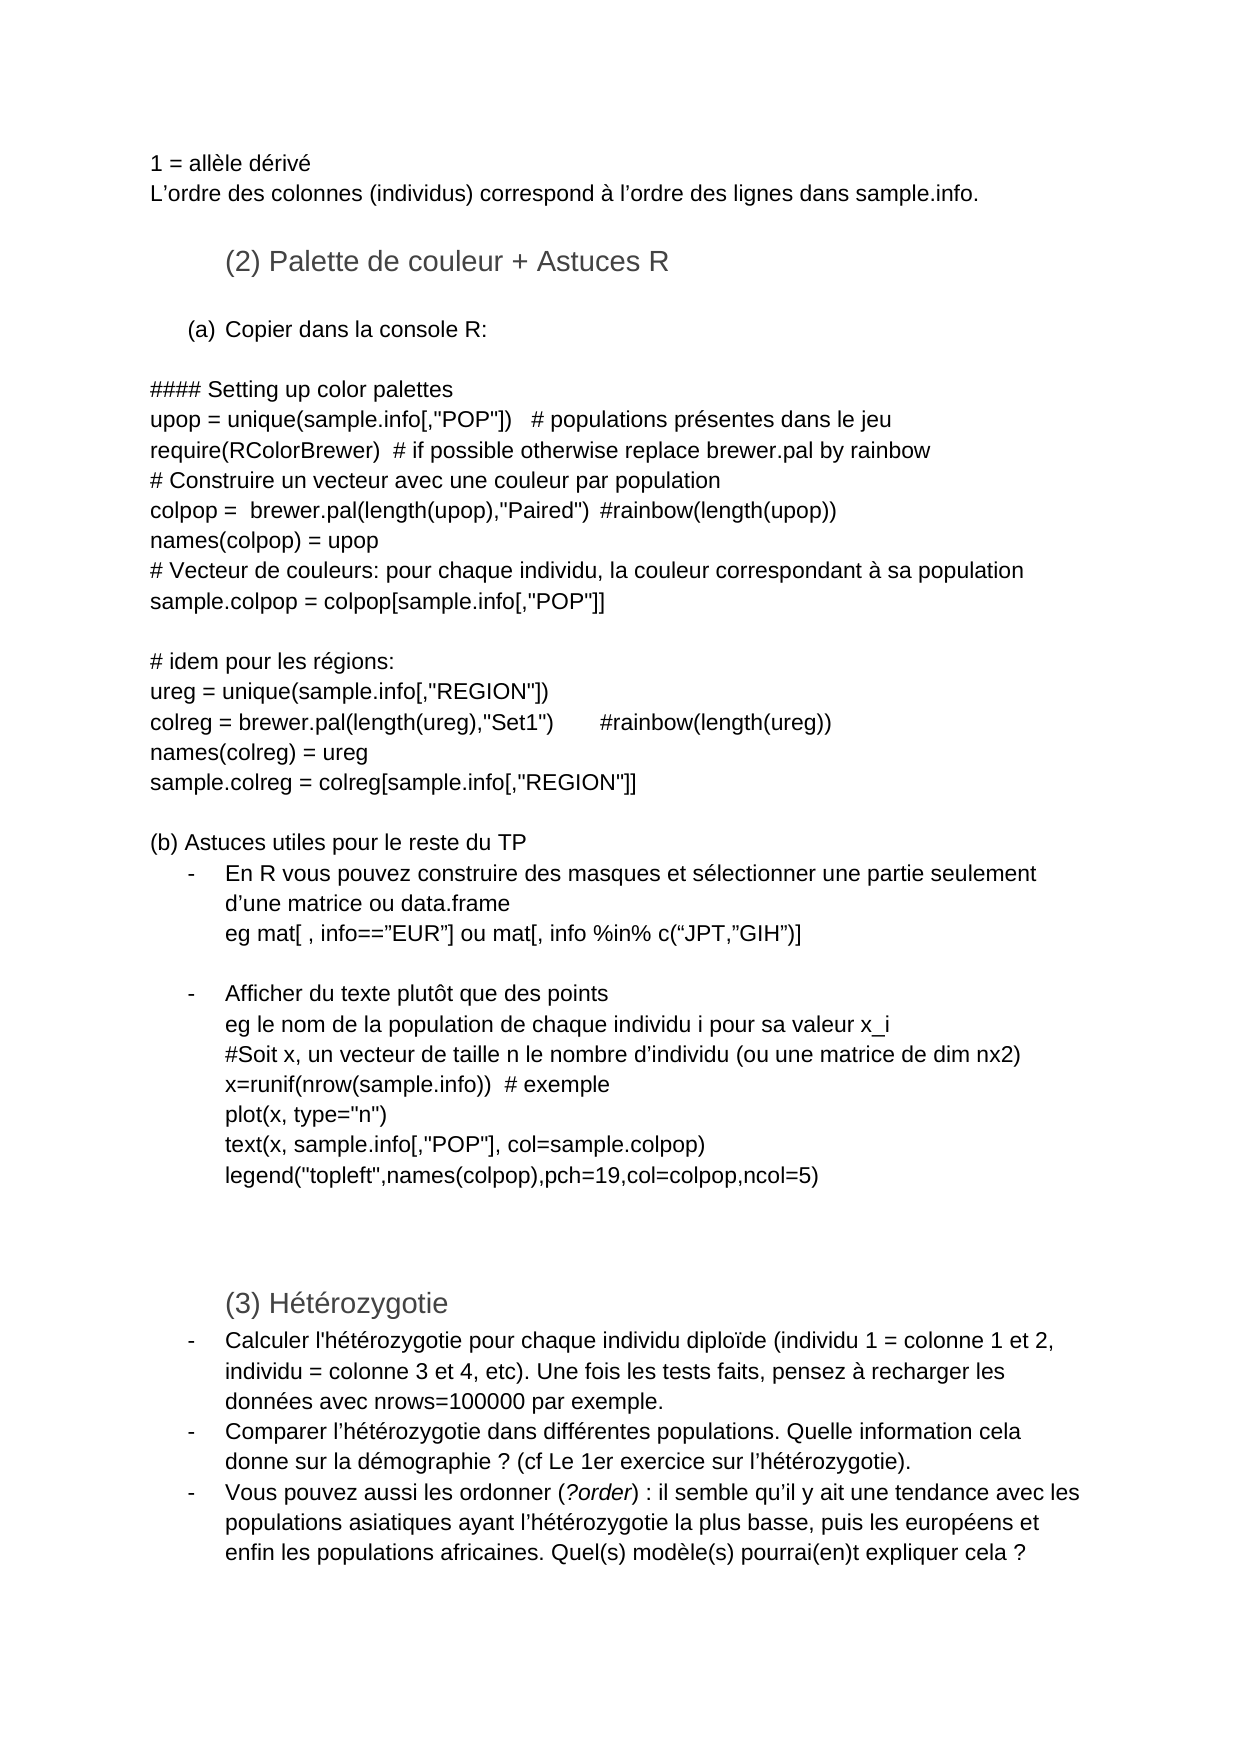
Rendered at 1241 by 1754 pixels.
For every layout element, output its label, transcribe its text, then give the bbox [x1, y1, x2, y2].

text L’ordre des colonnes (individus) correspond à l’ordre des lignes dans sample.info. [150, 180, 1090, 207]
list Vous pouvez aussi les ordonner (?order) : il semble qu’il y ait une tendance avec les populations asiatiques ayant l’hétérozygotie la plus basse, puis les européens et enfin les populations africaines. Quel(s) modèle(s) pourrai(en)t expliquer cela ? [187, 1478, 1090, 1565]
text require(RColorBrewer) # if possible otherwise replace brewer.pal by rainbow [150, 437, 1090, 463]
text colpop = brewer.pal(length(upop),"Paired") #rainbow(length(upop)) [150, 497, 1090, 523]
list Copier dans la console R: [187, 316, 1090, 342]
list Calculer l'hétérozygotie pour chaque individu diploïde (individu 1 = colonne 1 et 2, individu = colonne 3 et 4, etc). Une fois les tests faits, pensez à recharger les données avec nrows=100000 par exemple. [187, 1327, 1090, 1414]
text sample.colreg = colreg[sample.info[,"REGION"]] [150, 769, 1090, 795]
list Afficher du texte plutôt que des points eg le nom de la population de chaque individu i pour sa valeur x_i #Soit x, un vecteur de taille n le nombre d’individu (ou une matrice de dim nx2) x=runif(nrow(sample.info)) # exemple plot(x, type="n") text(x, sample.info[,"POP"], col=sample.colpop) legend("topleft",names(colpop),pch=19,col=colpop,ncol=5) [187, 980, 1090, 1188]
list En R vous pouvez construire des masques et sélectionner une partie seulement d’une matrice ou data.frame eg mat[ , info==”EUR”] ou mat[, info %in% c(“JPT,”GIH”)] [187, 859, 1090, 977]
text ureg = unique(sample.info[,"REGION"]) [150, 678, 1090, 705]
subtitle (3) Hétérozygotie [150, 1286, 1090, 1319]
text 1 = allèle dérivé [150, 150, 1090, 176]
text # Construire un vecteur avec une couleur par population [150, 467, 1090, 493]
text # idem pour les régions: [150, 648, 1090, 674]
subtitle (2) Palette de couleur + Astuces R [150, 244, 1090, 277]
text #### Setting up color palettes [150, 376, 1090, 403]
text names(colpop) = upop [150, 527, 1090, 554]
text sample.colpop = colpop[sample.info[,"POP"]] [150, 588, 1090, 614]
text upop = unique(sample.info[,"POP"]) # populations présentes dans le jeu [150, 406, 1090, 433]
text names(colreg) = ureg [150, 739, 1090, 765]
list Comparer l’hétérozygotie dans différentes populations. Quelle information cela donne sur la démographie ? (cf Le 1er exercice sur l’hétérozygotie). [187, 1418, 1090, 1475]
text (b) Astuces utiles pour le reste du TP [150, 829, 1090, 856]
text colreg = brewer.pal(length(ureg),"Set1") #rainbow(length(ureg)) [150, 708, 1090, 735]
text # Vecteur de couleurs: pour chaque individu, la couleur correspondant à sa population [150, 557, 1090, 584]
